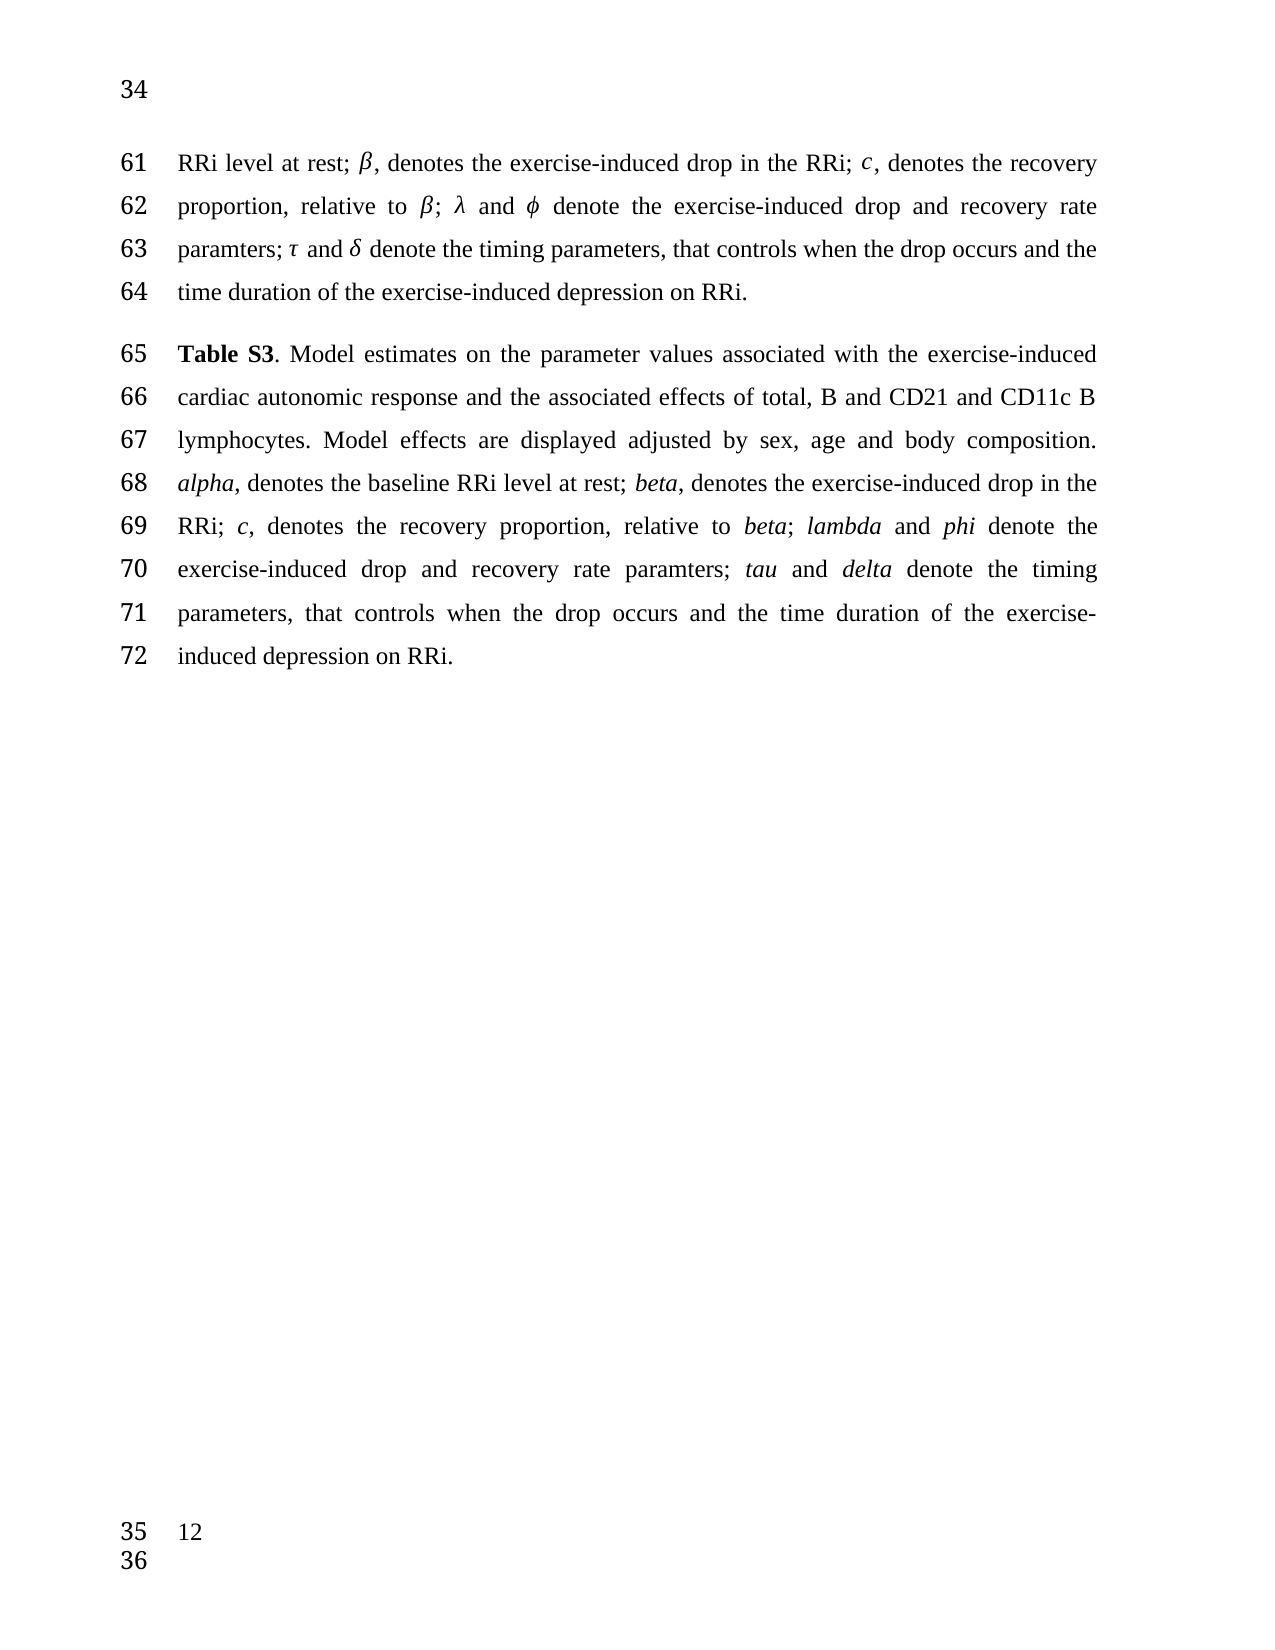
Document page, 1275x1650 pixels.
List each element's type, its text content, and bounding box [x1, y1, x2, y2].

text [177, 148, 1098, 306]
text Table S3. Model estimates on the parameter values associated with the exercise-induced cardiac autonomic response and the associated effects of total, B and CD21 and CD11c B lymphocytes. Model effects are displayed adjusted by sex, age and body composition. alpha, denotes the baseline RRi level at rest; beta, denotes the exercise-induced drop in the RRi; c, denotes the recovery proportion, relative to beta; lambda and phi denote the exercise-induced drop and recovery rate paramters; tau and delta denote the timing parameters, that controls when the drop occurs and the time duration of the exercise-induced depression on RRi. [177, 339, 1098, 669]
